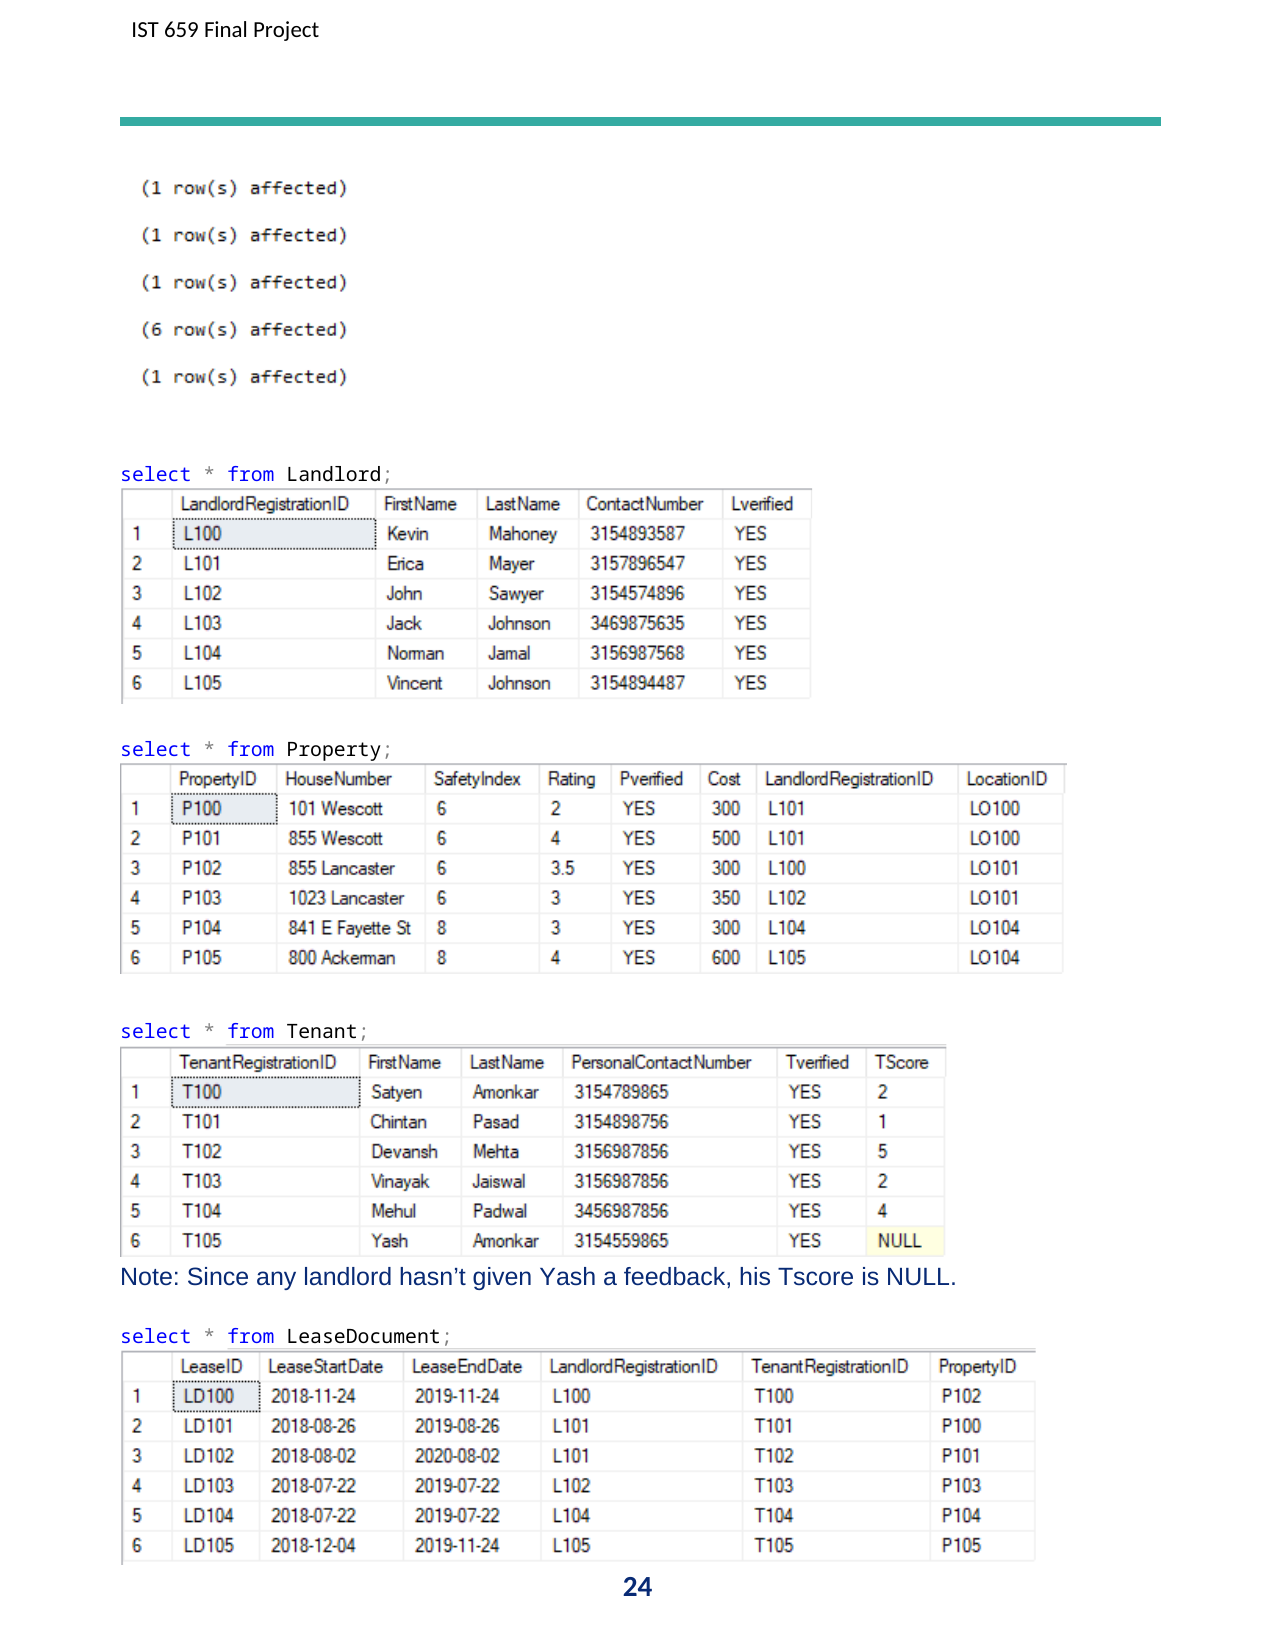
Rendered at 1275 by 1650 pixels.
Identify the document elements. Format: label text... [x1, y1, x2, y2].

text select * from Landlord; [120, 461, 1155, 487]
text select * from Tenant; [120, 1017, 1155, 1044]
text select * from Property; [120, 735, 1155, 762]
picture [120, 762, 1067, 974]
picture [120, 1348, 1036, 1565]
text select * from LeaseDocument; [120, 1322, 1155, 1349]
picture [120, 166, 408, 402]
text Note: Since any landlord hasn’t given Yash a feedback, his Tscore is NULL. [120, 1262, 1155, 1291]
picture [120, 487, 813, 704]
picture [120, 1044, 947, 1257]
